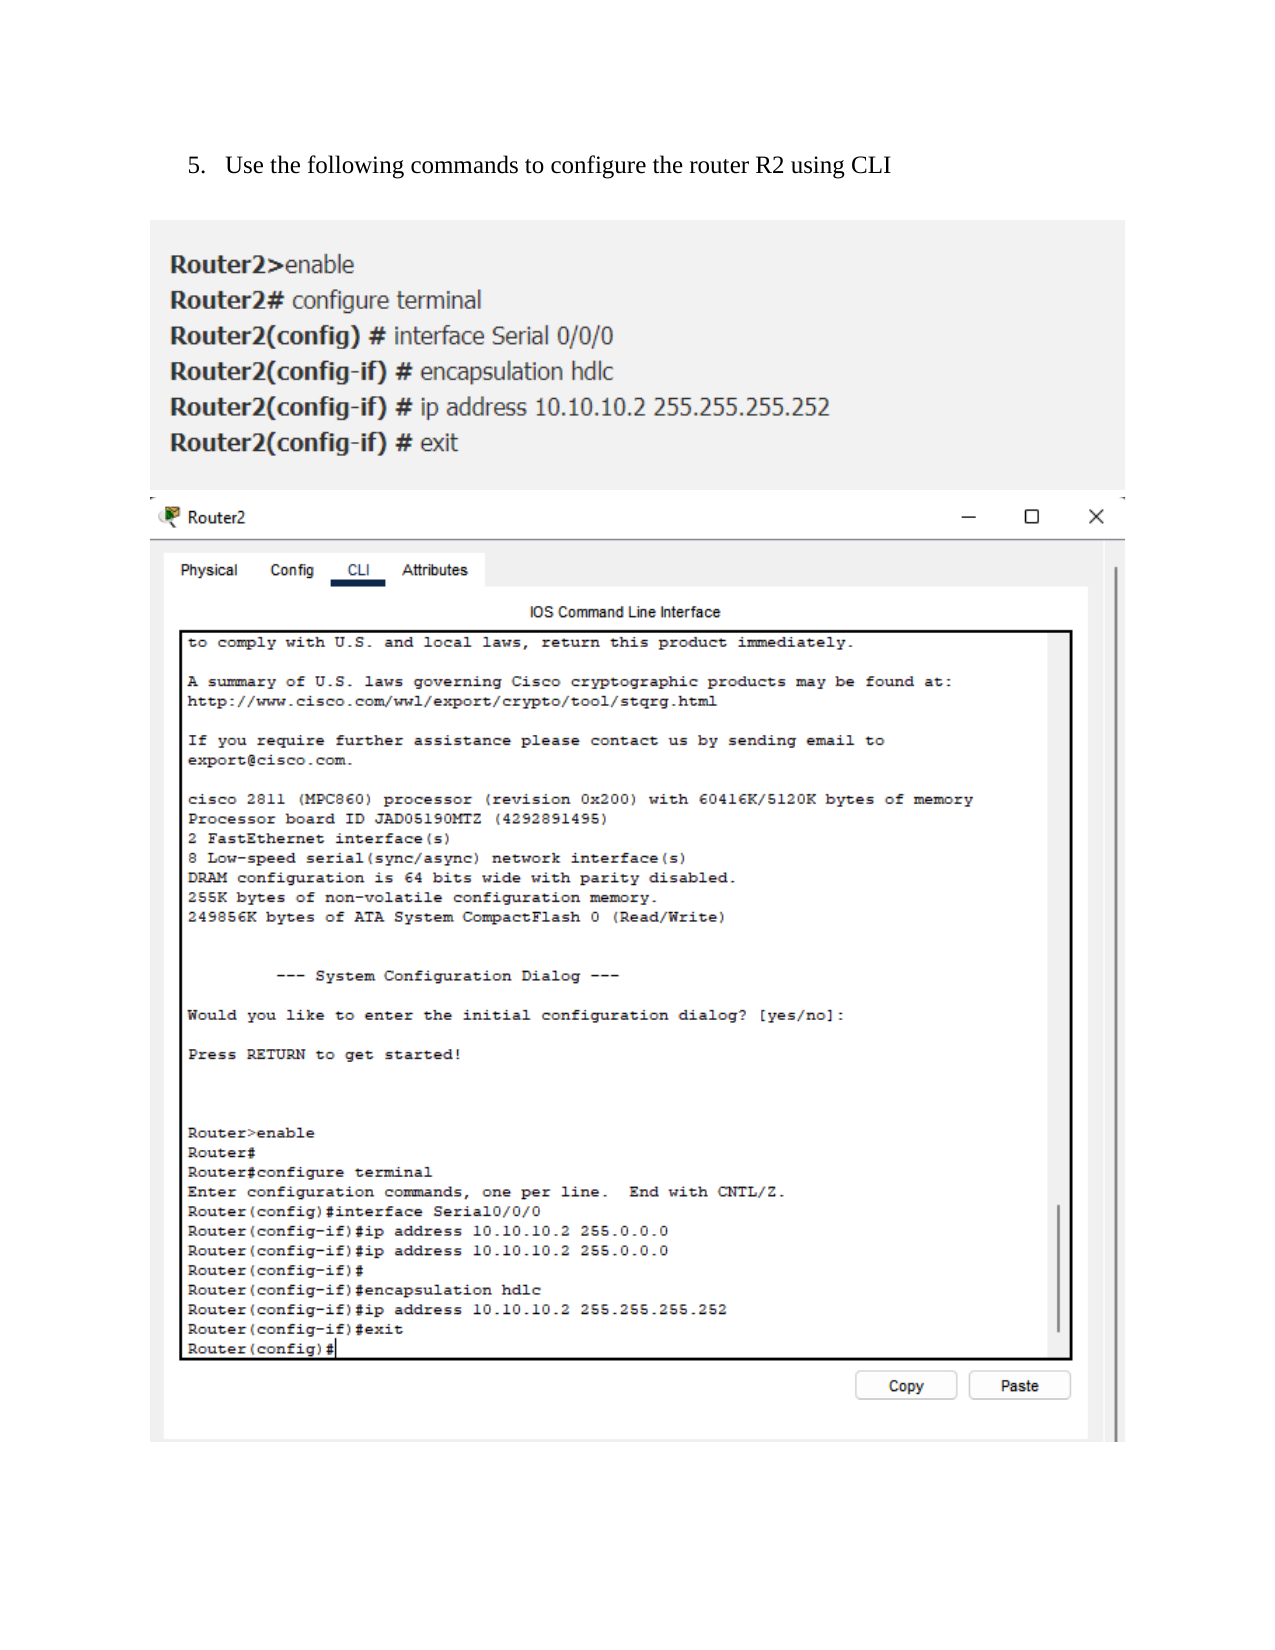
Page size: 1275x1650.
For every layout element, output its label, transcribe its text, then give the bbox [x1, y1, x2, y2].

picture [150, 497, 1125, 1442]
picture [150, 220, 1125, 490]
list Use the following commands to configure the router R2 using CLI [187, 150, 1125, 179]
